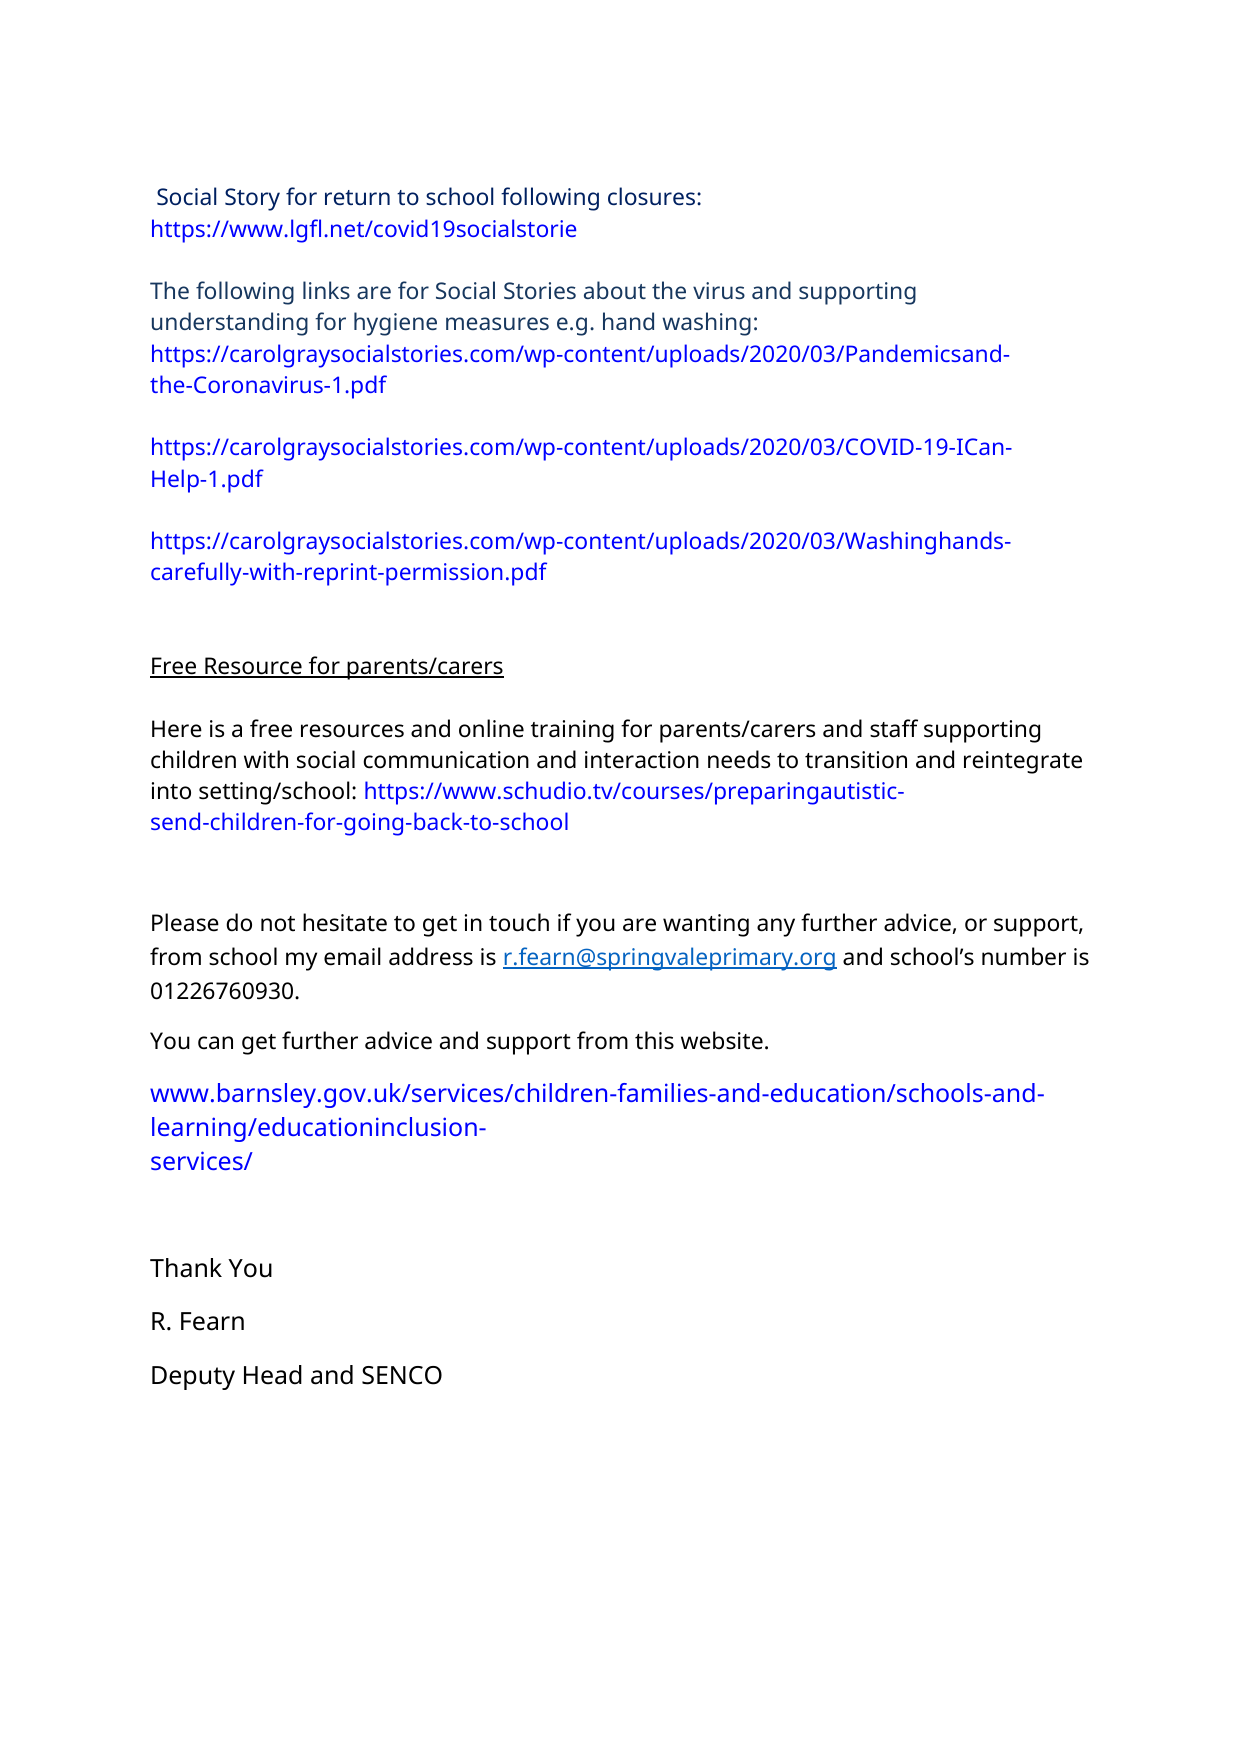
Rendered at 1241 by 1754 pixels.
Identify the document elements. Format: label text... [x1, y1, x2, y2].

text https://carolgraysocialstories.com/wp-content/uploads/2020/03/COVID-19-ICan- [150, 431, 1090, 462]
text carefully-with-reprint-permission.pdf [150, 556, 1090, 587]
text children with social communication and interaction needs to transition and reintegrate [150, 744, 1090, 775]
text Thank You [150, 1250, 1090, 1284]
text services/ [150, 1143, 1090, 1178]
text Help-1.pdf [150, 462, 1090, 494]
text Deputy Head and SENCO [150, 1357, 1090, 1391]
text https://carolgraysocialstories.com/wp-content/uploads/2020/03/Pandemicsand- [150, 337, 1090, 369]
text Free Resource for parents/carers [150, 650, 1090, 681]
text Social Story for return to school following closures: [150, 181, 1090, 212]
text into setting/school: https://www.schudio.tv/courses/preparingautistic- [150, 775, 1090, 806]
text The following links are for Social Stories about the virus and supporting [150, 275, 1090, 306]
text https://www.lgfl.net/covid19socialstorie [150, 212, 1090, 244]
text www.barnsley.gov.uk/services/children-families-and-education/schools-and-learning/educationinclusion- [150, 1075, 1090, 1143]
text send-children-for-going-back-to-school [150, 806, 1090, 837]
text Please do not hesitate to get in touch if you are wanting any further advice, or support, from school my email address is r.fearn@springvaleprimary.org and school’s number is 01226760930. [150, 907, 1090, 1006]
text Here is a free resources and online training for parents/carers and staff supporting [150, 712, 1090, 744]
text https://carolgraysocialstories.com/wp-content/uploads/2020/03/Washinghands- [150, 525, 1090, 556]
text the-Coronavirus-1.pdf [150, 369, 1090, 400]
text R. Fearn [150, 1304, 1090, 1338]
text You can get further advice and support from this website. [150, 1025, 1090, 1056]
text understanding for hygiene measures e.g. hand washing: [150, 306, 1090, 337]
